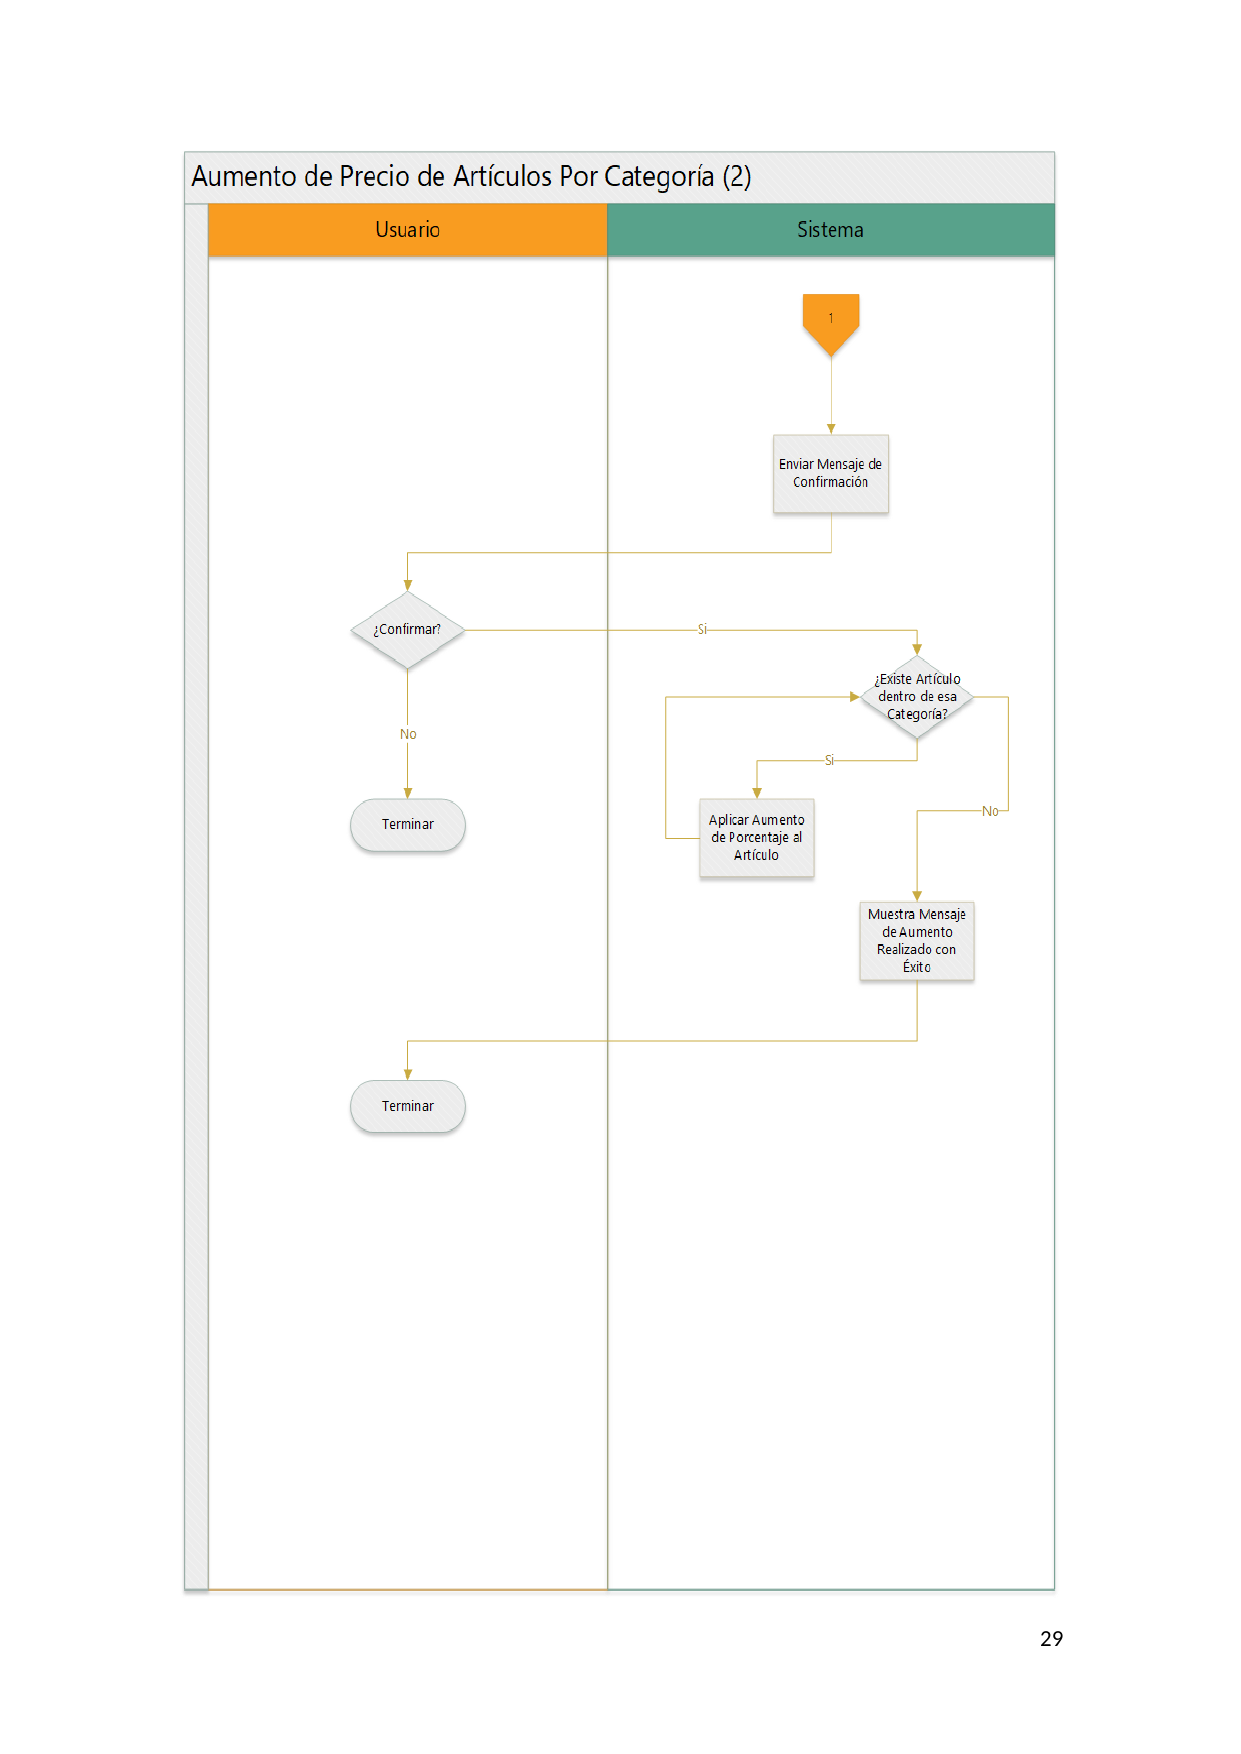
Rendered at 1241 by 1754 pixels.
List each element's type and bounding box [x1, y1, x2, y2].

picture [177, 147, 1060, 1601]
